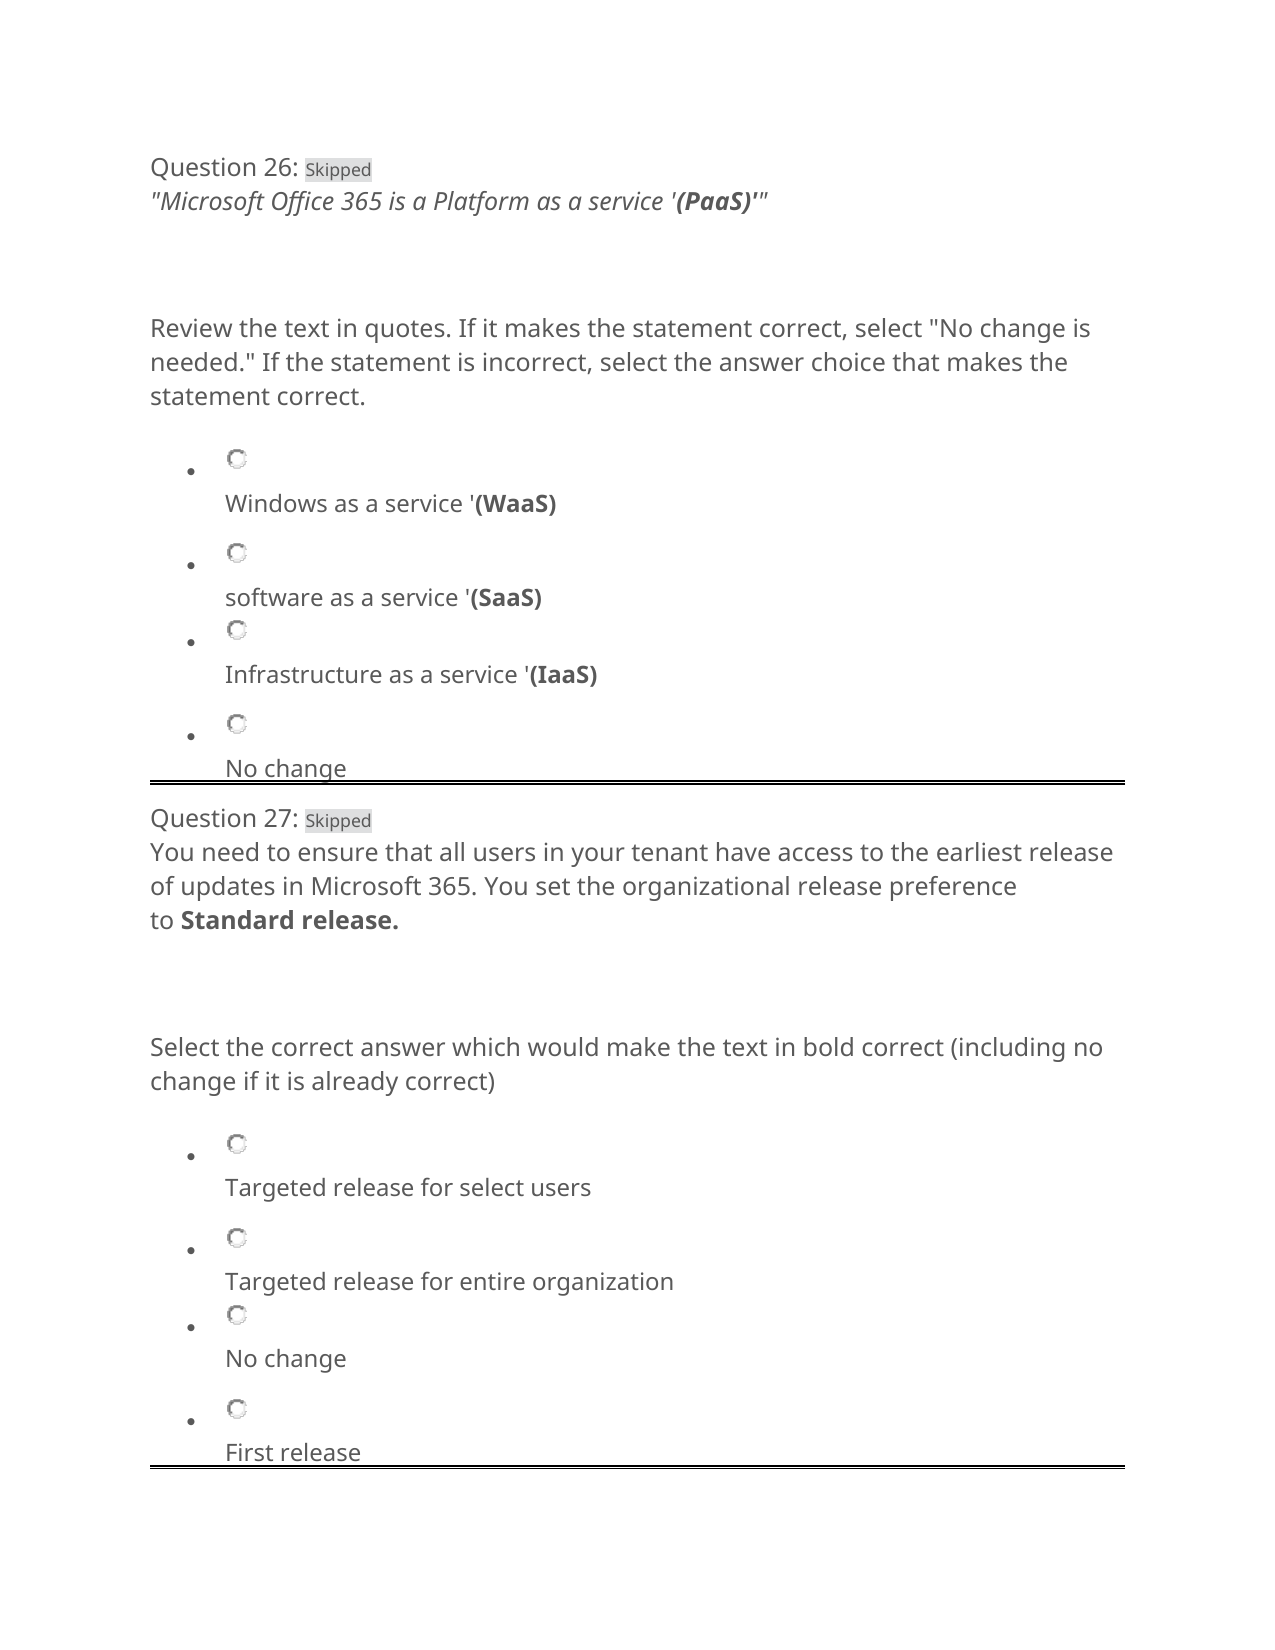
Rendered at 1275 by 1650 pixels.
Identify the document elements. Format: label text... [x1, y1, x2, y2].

text Review the text in quotes. If it makes the statement correct, select "No change is needed." If the statement is incorrect, select the answer choice that makes the statement correct. [150, 311, 1125, 413]
text Question 26: Skipped [150, 150, 1125, 184]
text Infrastructure as a service '(IaaS) [225, 657, 1125, 690]
text No change [225, 1342, 1125, 1375]
text software as a service '(SaaS) [225, 580, 1125, 613]
list ​ [187, 536, 1125, 580]
text Targeted release for entire organization [225, 1265, 1125, 1298]
list ​ [187, 1127, 1125, 1171]
list ​ [187, 442, 1125, 486]
list ​ [187, 707, 1125, 751]
list ​ [187, 613, 1125, 657]
text Windows as a service '(WaaS) [225, 486, 1125, 519]
text Select the correct answer which would make the text in bold correct (including no change if it is already correct) [150, 1029, 1125, 1097]
list ​ [187, 1220, 1125, 1265]
text Question 27: Skipped [150, 801, 1125, 835]
text "Microsoft Office 365 is a Platform as a service '(PaaS)'" [150, 184, 1125, 218]
text Targeted release for select users [225, 1171, 1125, 1204]
text No change [225, 751, 1125, 780]
text First release [225, 1436, 1125, 1465]
list ​ [187, 1298, 1125, 1342]
text You need to ensure that all users in your tenant have access to the earliest release of updates in Microsoft 365. You set the organizational release preference to Standard release. [150, 835, 1125, 937]
list ​ [187, 1391, 1125, 1436]
